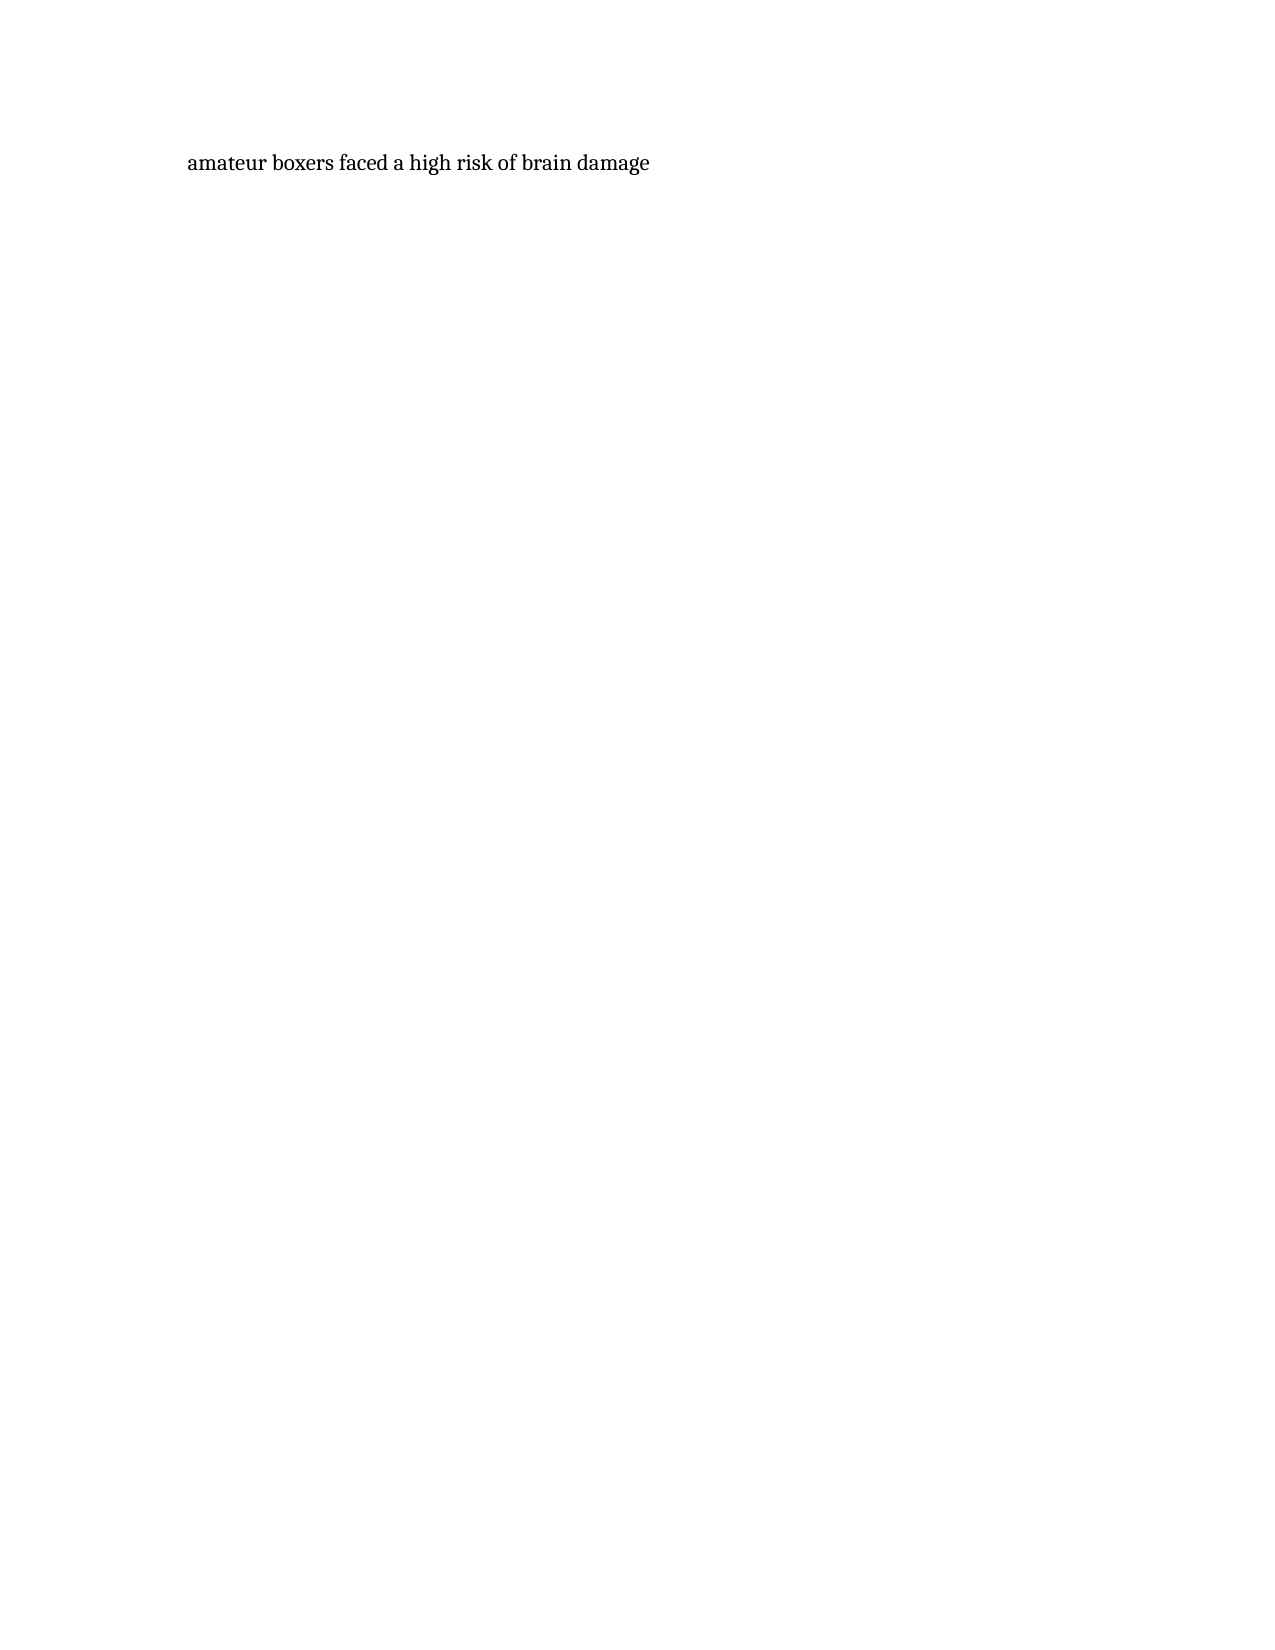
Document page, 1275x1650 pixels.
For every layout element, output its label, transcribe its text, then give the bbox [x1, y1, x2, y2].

text amateur boxers faced a high risk of brain damage [187, 150, 1087, 176]
